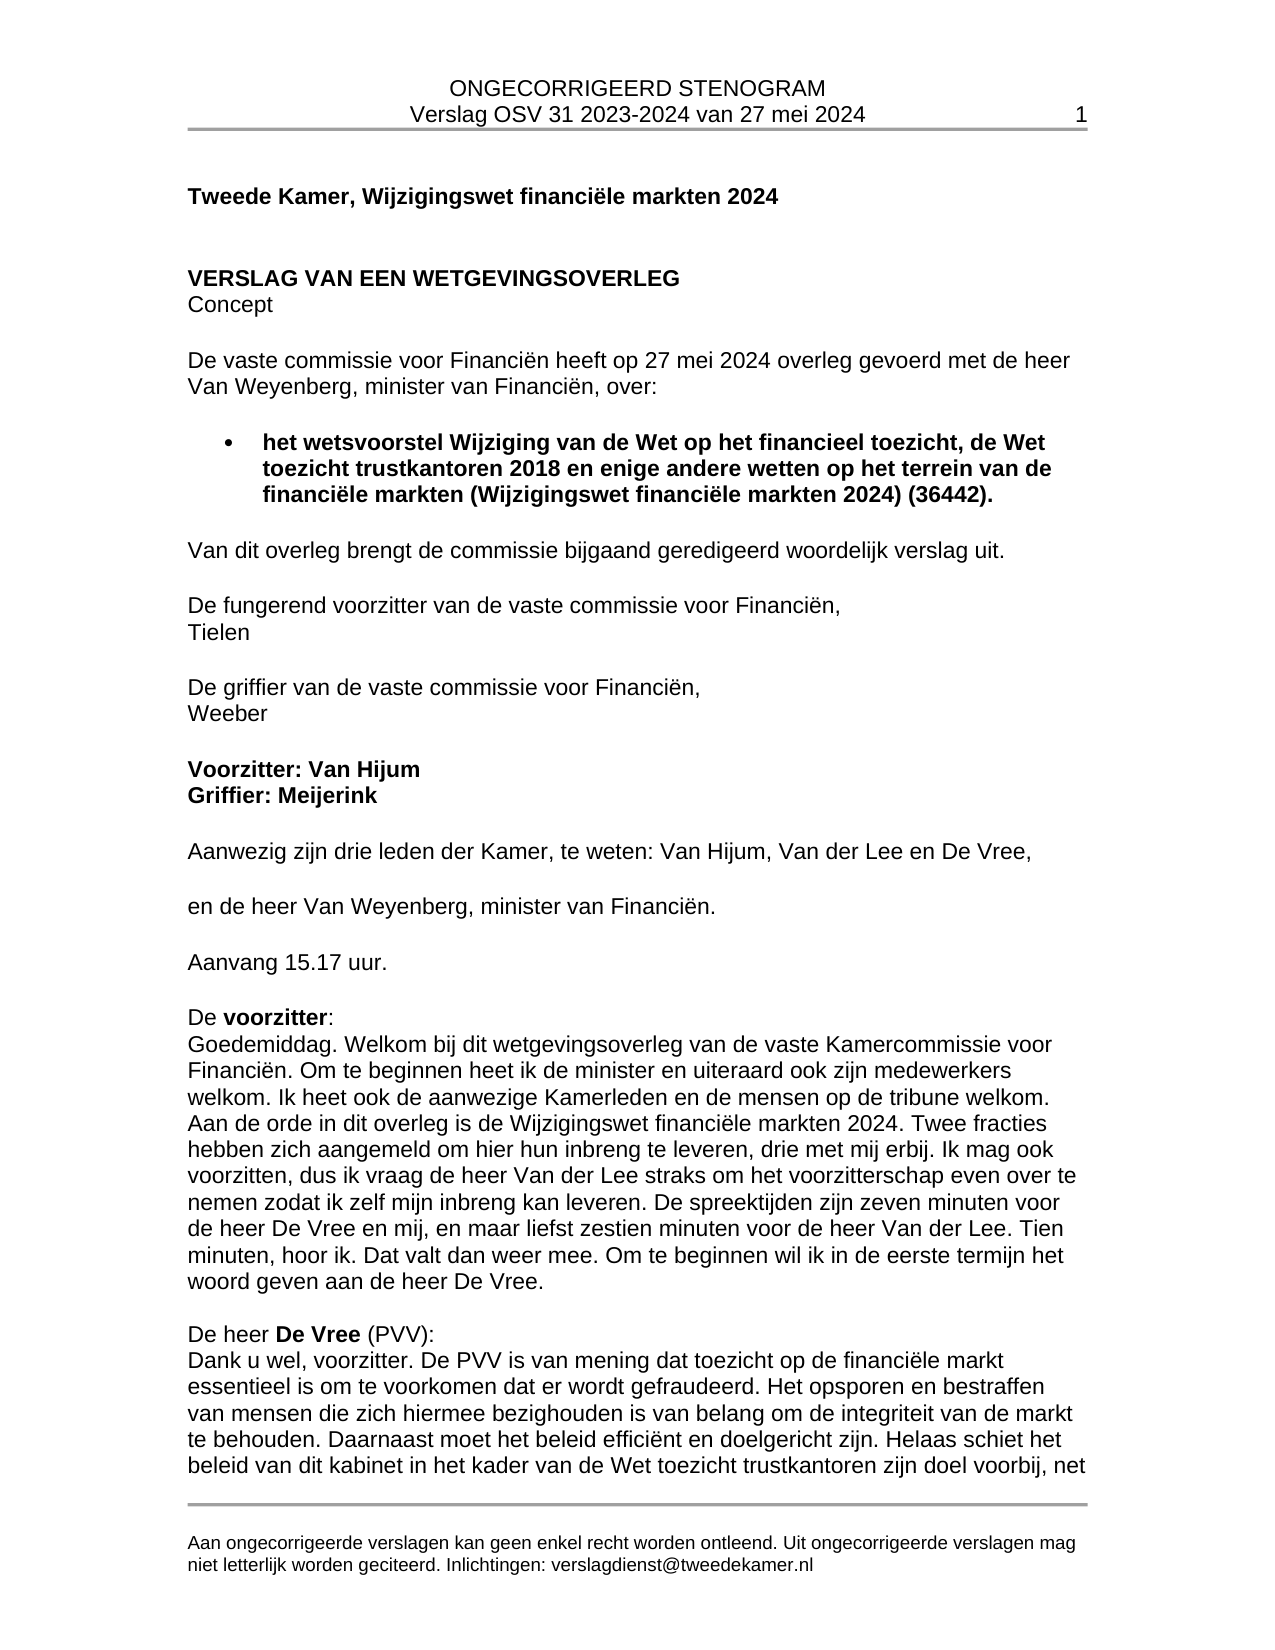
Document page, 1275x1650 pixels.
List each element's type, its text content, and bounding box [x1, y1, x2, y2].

text De fungerend voorzitter van de vaste commissie voor Financiën, Tielen [187, 592, 1087, 645]
text De vaste commissie voor Financiën heeft op 27 mei 2024 overleg gevoerd met de heer Van Weyenberg, minister van Financiën, over: [187, 347, 1087, 399]
text Aanvang 15.17 uur. [187, 949, 1087, 975]
text VERSLAG VAN EEN WETGEVINGSOVERLEG Concept [187, 238, 1087, 317]
text De griffier van de vaste commissie voor Financiën, Weeber [187, 674, 1087, 727]
list het wetsvoorstel Wijziging van de Wet op het financieel toezicht, de Wet toezicht trustkantoren 2018 en enige andere wetten op het terrein van de financiële markten (Wijzigingswet financiële markten 2024) (36442). [225, 428, 1087, 507]
text Tweede Kamer, Wijzigingswet financiële markten 2024 [187, 156, 1087, 209]
text Aanwezig zijn drie leden der Kamer, te weten: Van Hijum, Van der Lee en De Vree, [187, 838, 1087, 864]
text Voorzitter: Van Hijum Griffier: Meijerink [187, 756, 1087, 809]
text Van dit overleg brengt de commissie bijgaand geredigeerd woordelijk verslag uit. [187, 537, 1087, 563]
text en de heer Van Weyenberg, minister van Financiën. [187, 893, 1087, 920]
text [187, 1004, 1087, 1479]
